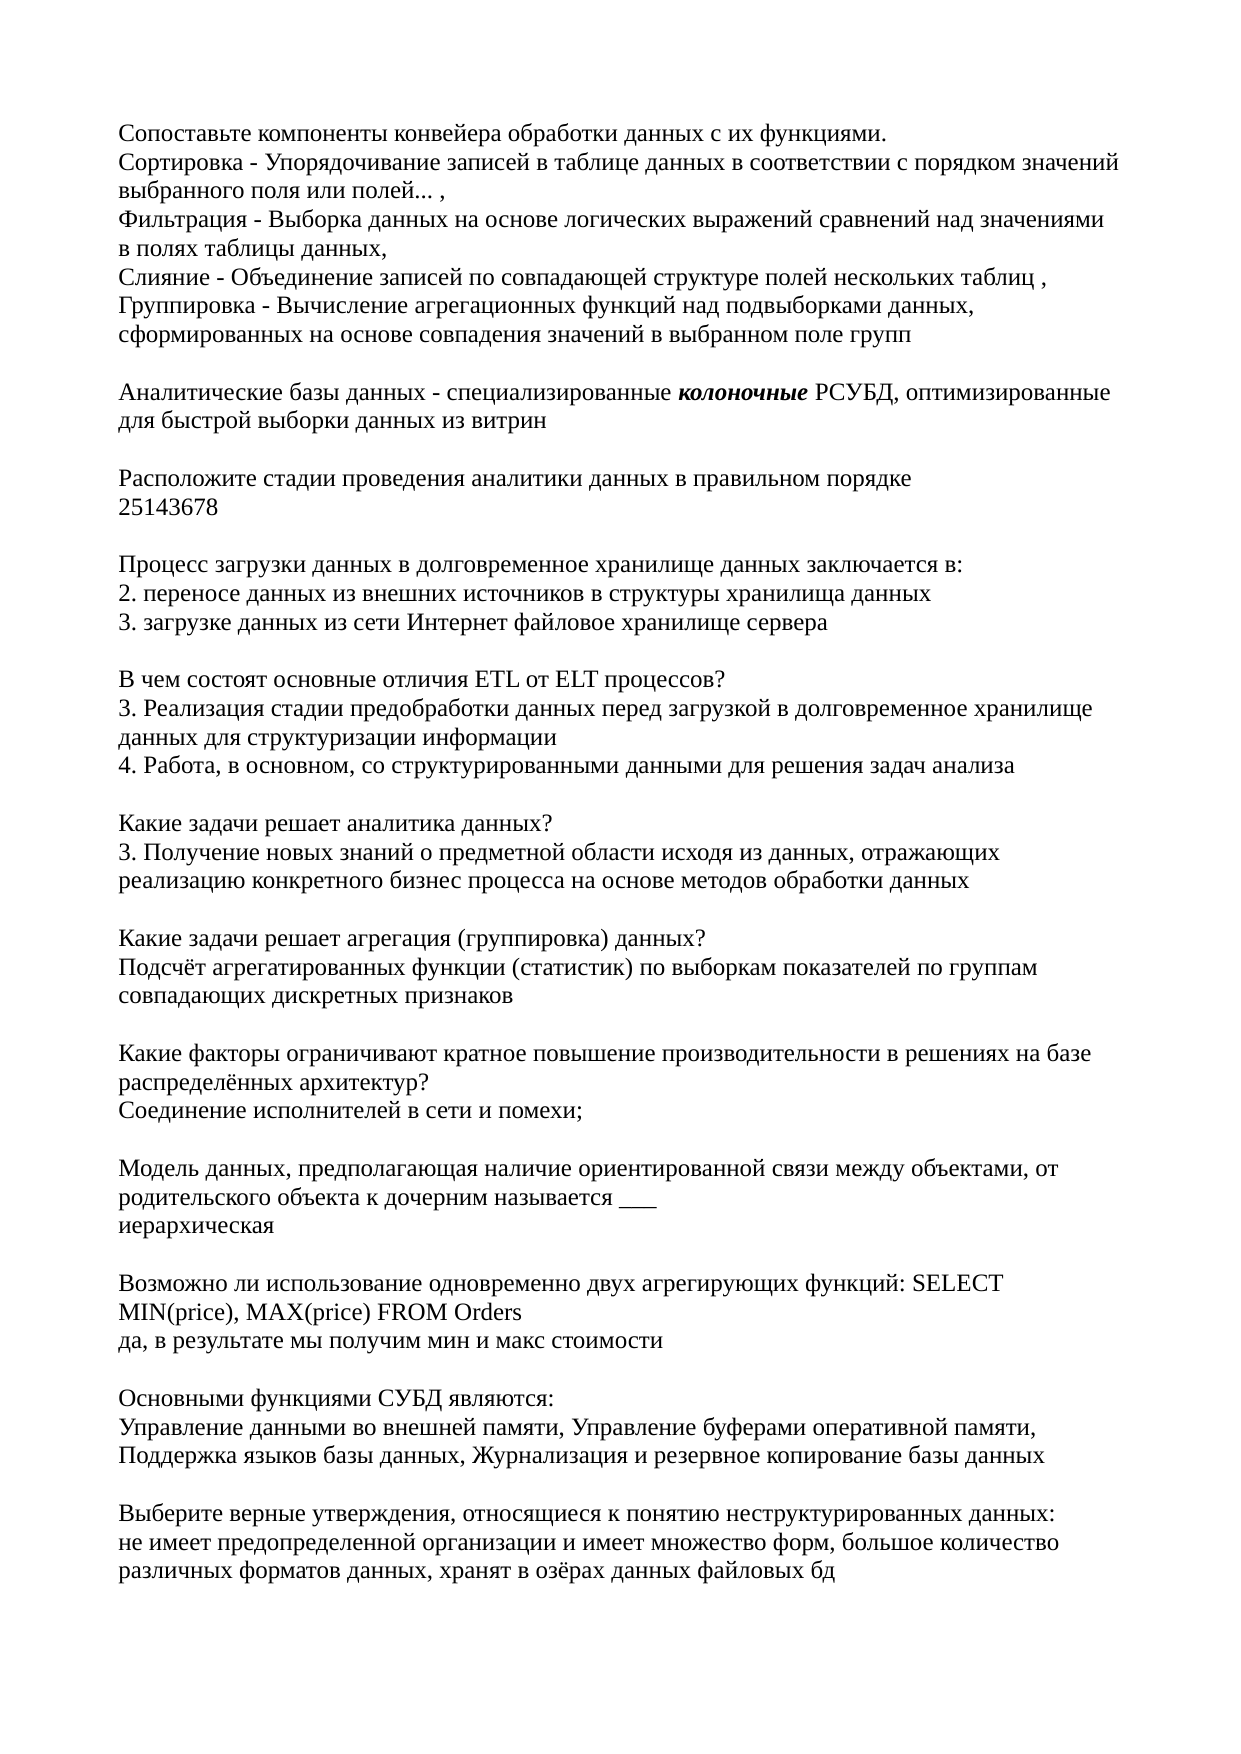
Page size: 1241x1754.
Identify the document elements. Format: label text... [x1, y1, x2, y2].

text Расположите стадии проведения аналитики данных в правильном порядке [118, 463, 1122, 492]
text 3. Получение новых знаний о предметной области исходя из данных, отражающих реализацию конкретного бизнес процесса на основе методов обработки данных [118, 837, 1122, 894]
text 4. Работа, в основном, со структурированными данными для решения задач анализа [118, 751, 1122, 779]
text да, в результате мы получим мин и макс стоимости [118, 1326, 1122, 1354]
text 3. загрузке данных из сети Интернет файловое хранилище сервера [118, 607, 1122, 636]
text Выберите верные утверждения, относящиеся к понятию неструктурированных данных: [118, 1498, 1122, 1527]
text Модель данных, предполагающая наличие ориентированной связи между объектами, от родительского объекта к дочерним называется ___ [118, 1153, 1122, 1211]
text Какие задачи решает агрегация (группировка) данных? [118, 923, 1122, 952]
text Возможно ли использование одновременно двух агрегирующих функций: SELECT MIN(price), MAX(price) FROM Orders [118, 1268, 1122, 1326]
text Какие факторы ограничивают кратное повышение производительности в решениях на базе распределённых архитектур? [118, 1038, 1122, 1096]
text Подсчёт агрегатированных функции (статистик) по выборкам показателей по группам совпадающих дискретных признаков [118, 952, 1122, 1009]
text В чем состоят основные отличия ETL от ELT процессов? [118, 664, 1122, 693]
text Какие задачи решает аналитика данных? [118, 808, 1122, 837]
text Процесс загрузки данных в долговременное хранилище данных заключается в: [118, 549, 1122, 578]
text 2. переносе данных из внешних источников в структуры хранилища данных [118, 578, 1122, 607]
text Основными функциями СУБД являются: [118, 1383, 1122, 1412]
text Слияние - Объединение записей по совпадающей структуре полей нескольких таблиц , Группировка - Вычисление агрегационных функций над подвыборками данных, сформированных на основе совпадения значений в выбранном поле групп [118, 262, 1122, 348]
text Управление данными во внешней памяти, Управление буферами оперативной памяти, Поддержка языков базы данных, Журнализация и резервное копирование базы данных [118, 1412, 1122, 1469]
text Сопоставьте компоненты конвейера обработки данных с их функциями. [118, 118, 1122, 147]
text не имеет предопределенной организации и имеет множество форм, большое количество различных форматов данных, хранят в озёрах данных файловых бд [118, 1527, 1122, 1584]
text Сортировка - Упорядочивание записей в таблице данных в соответствии с порядком значений выбранного поля или полей... , [118, 147, 1122, 204]
text Соединение исполнителей в сети и помехи; [118, 1096, 1122, 1124]
text 25143678 [118, 492, 1122, 521]
text Аналитические базы данных - специализированные колоночные РСУБД, оптимизированные для быстрой выборки данных из витрин [118, 377, 1122, 434]
text Фильтрация - Выборка данных на основе логических выражений сравнений над значениями в полях таблицы данных, [118, 204, 1122, 262]
text 3. Реализация стадии предобработки данных перед загрузкой в долговременное хранилище данных для структуризации информации [118, 693, 1122, 751]
text иерархическая [118, 1211, 1122, 1239]
